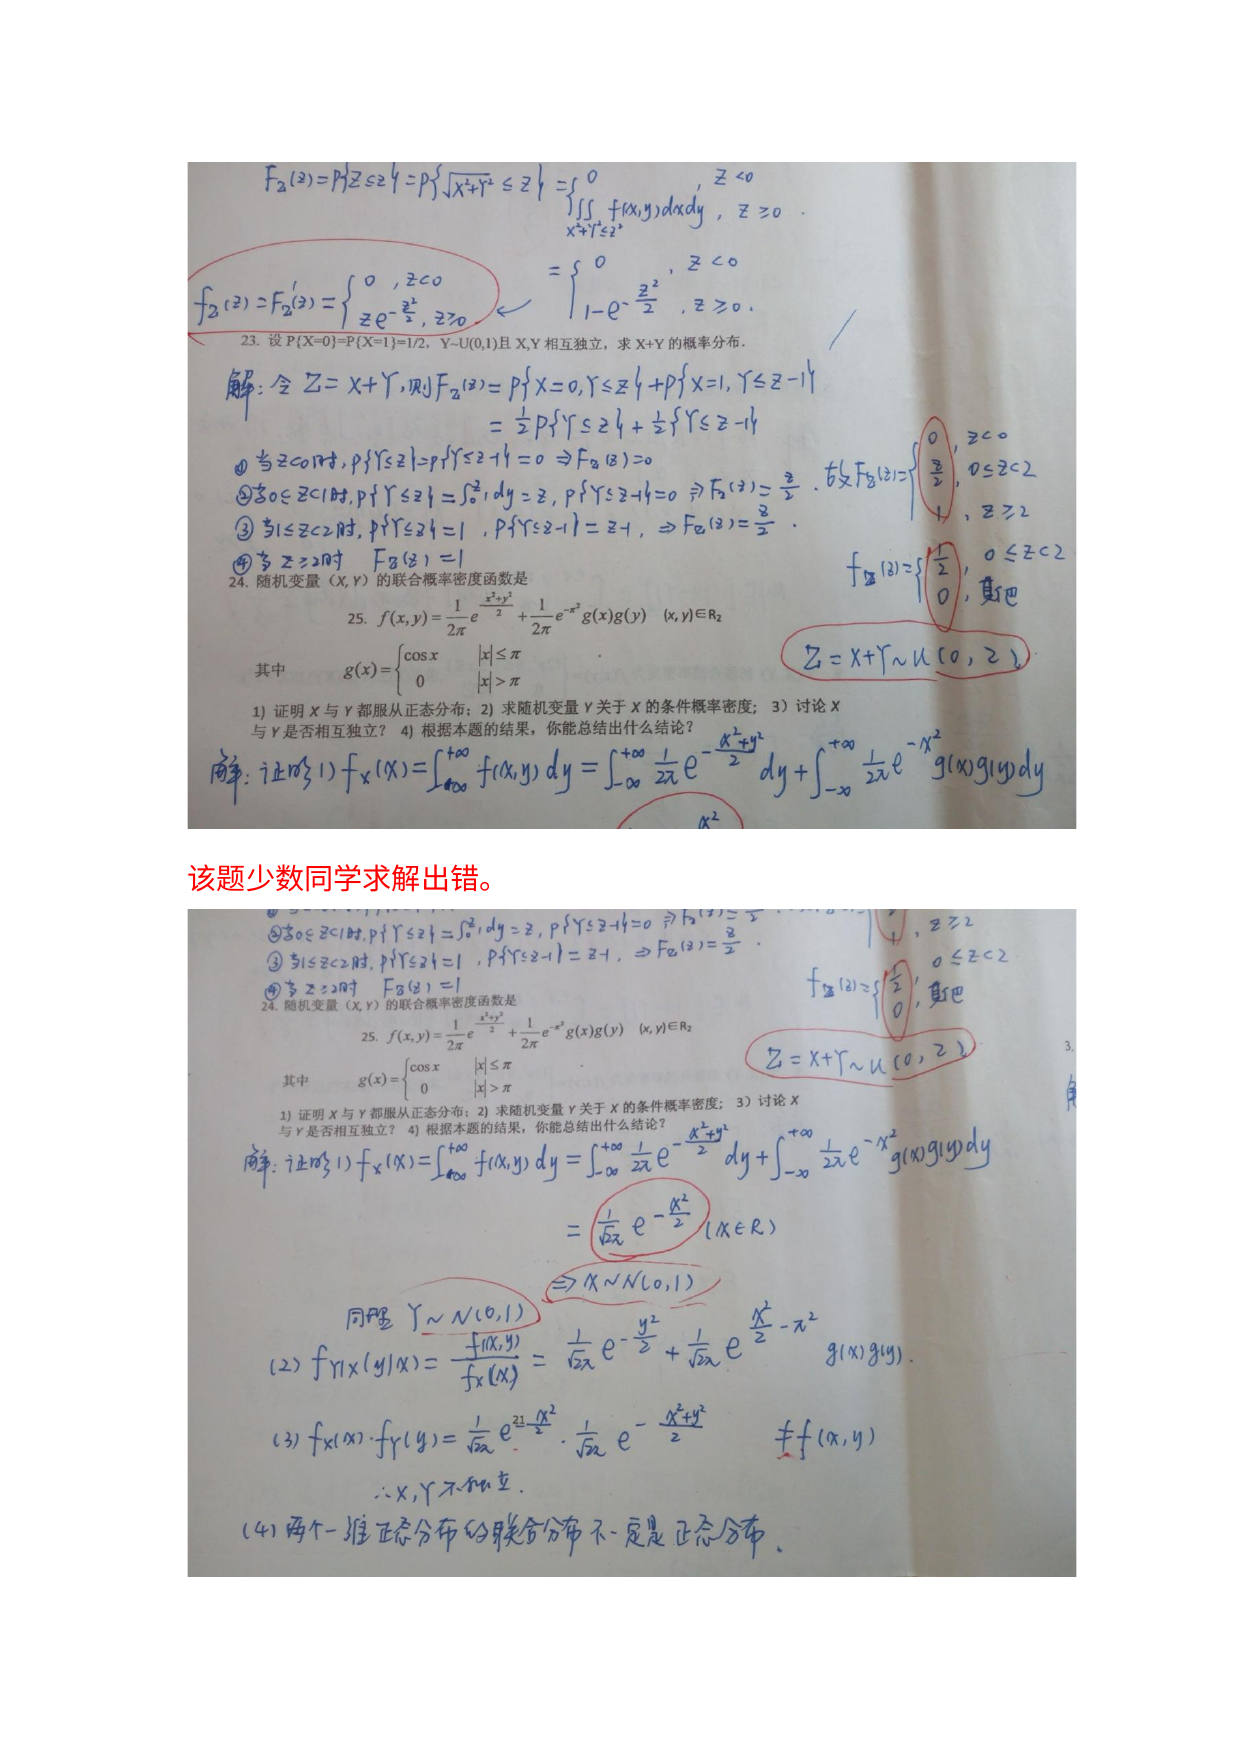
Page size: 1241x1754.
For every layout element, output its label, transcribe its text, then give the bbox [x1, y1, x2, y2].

picture [187, 162, 1077, 829]
text 该题少数同学求解出错。 [187, 844, 1053, 909]
picture [187, 909, 1077, 1577]
